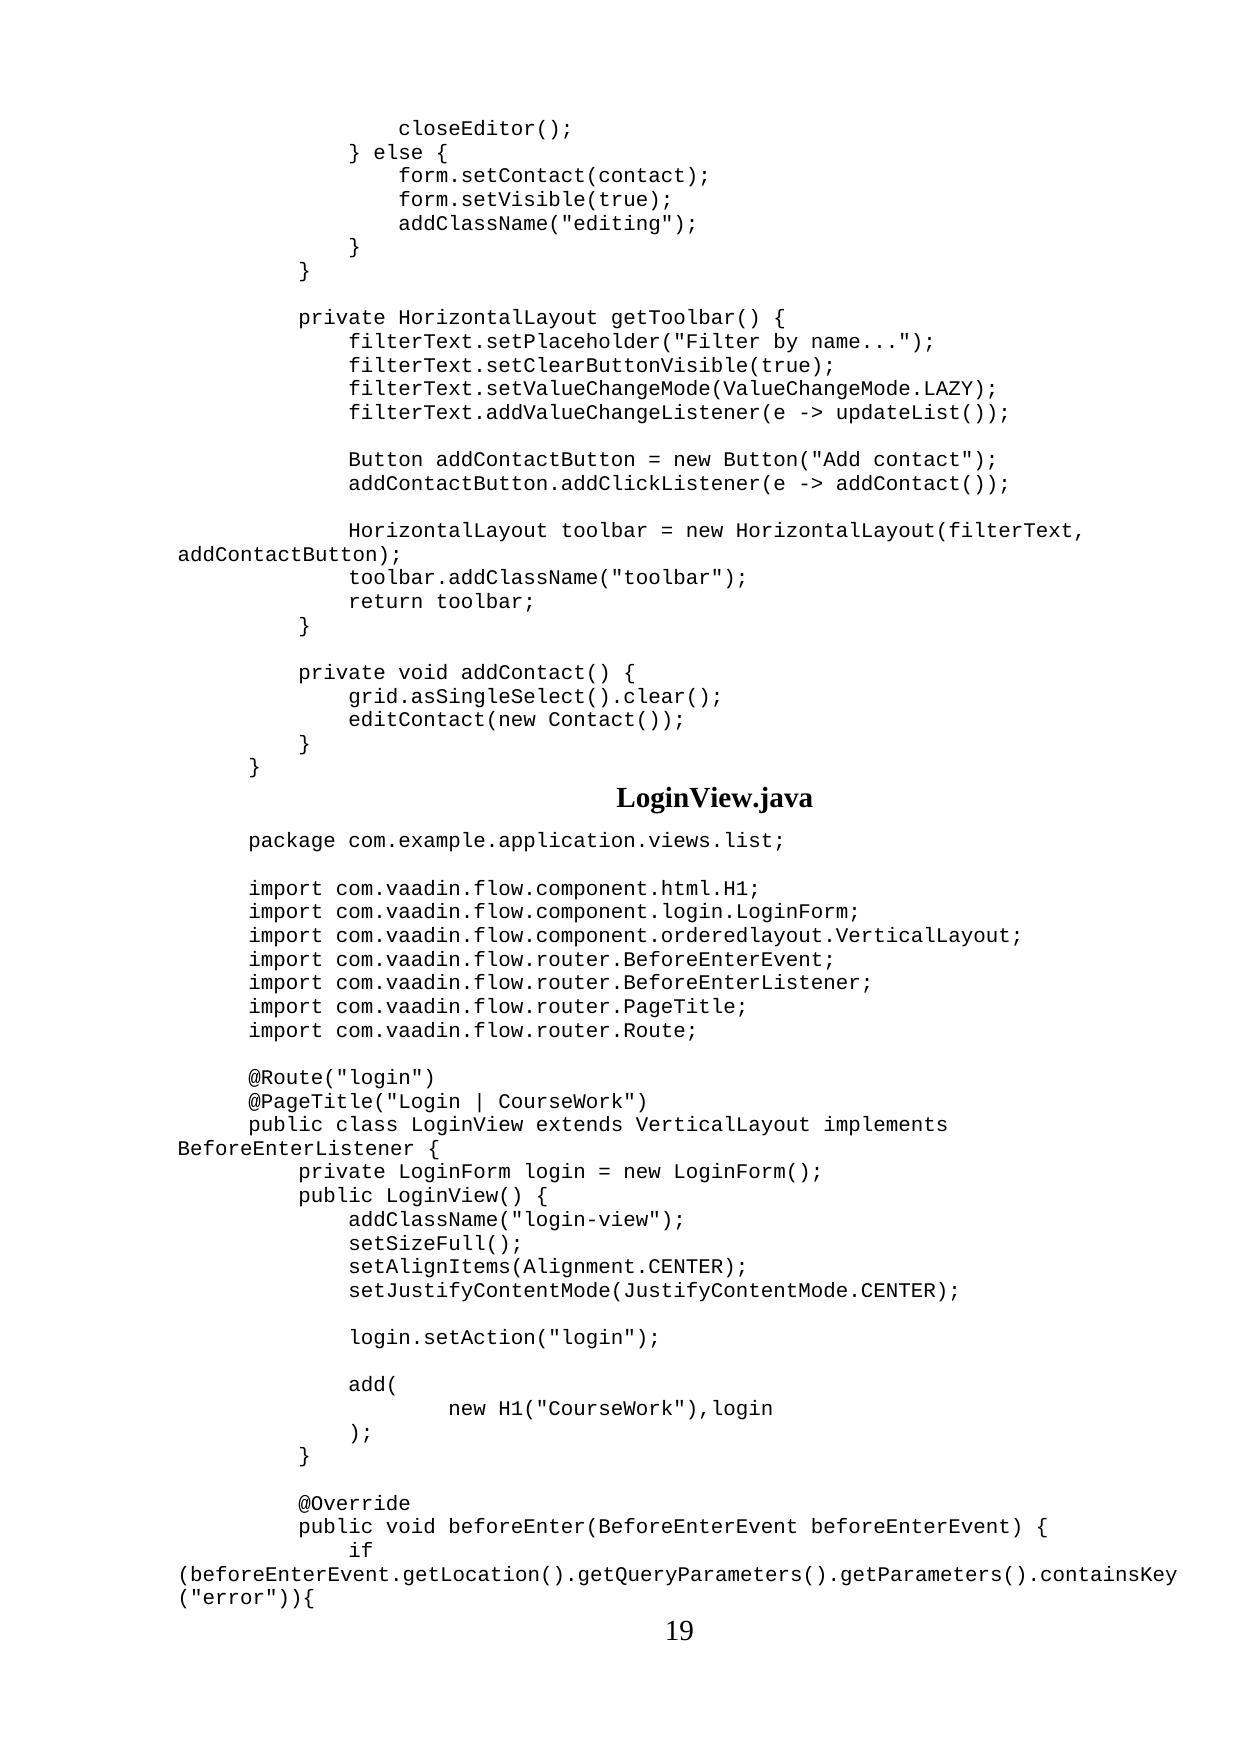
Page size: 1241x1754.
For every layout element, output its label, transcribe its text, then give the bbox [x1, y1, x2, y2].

text login.setAction("login"); [177, 1327, 1181, 1351]
text import com.vaadin.flow.router.PageTitle; [177, 996, 1181, 1020]
text @Route("login") [177, 1067, 1181, 1091]
text filterText.addValueChangeListener(e -> updateList()); [177, 402, 1181, 426]
text filterText.setValueChangeMode(ValueChangeMode.LAZY); [177, 378, 1181, 402]
text import com.vaadin.flow.router.BeforeEnterEvent; [177, 949, 1181, 972]
text import com.vaadin.flow.component.html.H1; [177, 878, 1181, 901]
text } [177, 733, 1181, 757]
text import com.vaadin.flow.router.Route; [177, 1020, 1181, 1043]
text ); [177, 1422, 1181, 1445]
text public void beforeEnter(BeforeEnterEvent beforeEnterEvent) { [177, 1516, 1181, 1540]
text private HorizontalLayout getToolbar() { [177, 307, 1181, 331]
text toolbar.addClassName("toolbar"); [177, 567, 1181, 591]
text @Override [177, 1493, 1181, 1516]
text setSizeFull(); [177, 1232, 1181, 1256]
text } [177, 1445, 1181, 1469]
text private void addContact() { [177, 662, 1181, 686]
text addClassName("editing"); [177, 213, 1181, 236]
text package com.example.application.views.list; [177, 831, 1181, 854]
text } else { [177, 142, 1181, 165]
text form.setVisible(true); [177, 189, 1181, 213]
text } [177, 757, 1181, 780]
text private LoginForm login = new LoginForm(); [177, 1162, 1181, 1185]
text import com.vaadin.flow.router.BeforeEnterListener; [177, 972, 1181, 996]
text LoginView.java [177, 780, 1181, 814]
text form.setContact(contact); [177, 165, 1181, 189]
text filterText.setPlaceholder("Filter by name..."); [177, 331, 1181, 354]
text grid.asSingleSelect().clear(); [177, 686, 1181, 709]
text addContactButton.addClickListener(e -> addContact()); [177, 473, 1181, 496]
text public LoginView() { [177, 1185, 1181, 1209]
text } [177, 236, 1181, 260]
text import com.vaadin.flow.component.login.LoginForm; [177, 901, 1181, 925]
text addClassName("login-view"); [177, 1209, 1181, 1232]
text import com.vaadin.flow.component.orderedlayout.VerticalLayout; [177, 925, 1181, 949]
text editContact(new Contact()); [177, 709, 1181, 733]
text } [177, 260, 1181, 284]
text closeEditor(); [177, 118, 1181, 142]
text add( [177, 1374, 1181, 1398]
text new H1("CourseWork"),login [177, 1398, 1181, 1422]
text public class LoginView extends VerticalLayout implements BeforeEnterListener { [177, 1114, 1181, 1162]
text Button addContactButton = new Button("Add contact"); [177, 449, 1181, 473]
text HorizontalLayout toolbar = new HorizontalLayout(filterText, addContactButton); [177, 520, 1181, 567]
text filterText.setClearButtonVisible(true); [177, 354, 1181, 378]
text if (beforeEnterEvent.getLocation().getQueryParameters().getParameters().containsKey("error")){ [177, 1540, 1181, 1611]
text setJustifyContentMode(JustifyContentMode.CENTER); [177, 1280, 1181, 1303]
text } [177, 615, 1181, 638]
text return toolbar; [177, 591, 1181, 615]
text @PageTitle("Login | CourseWork") [177, 1091, 1181, 1114]
text setAlignItems(Alignment.CENTER); [177, 1256, 1181, 1280]
